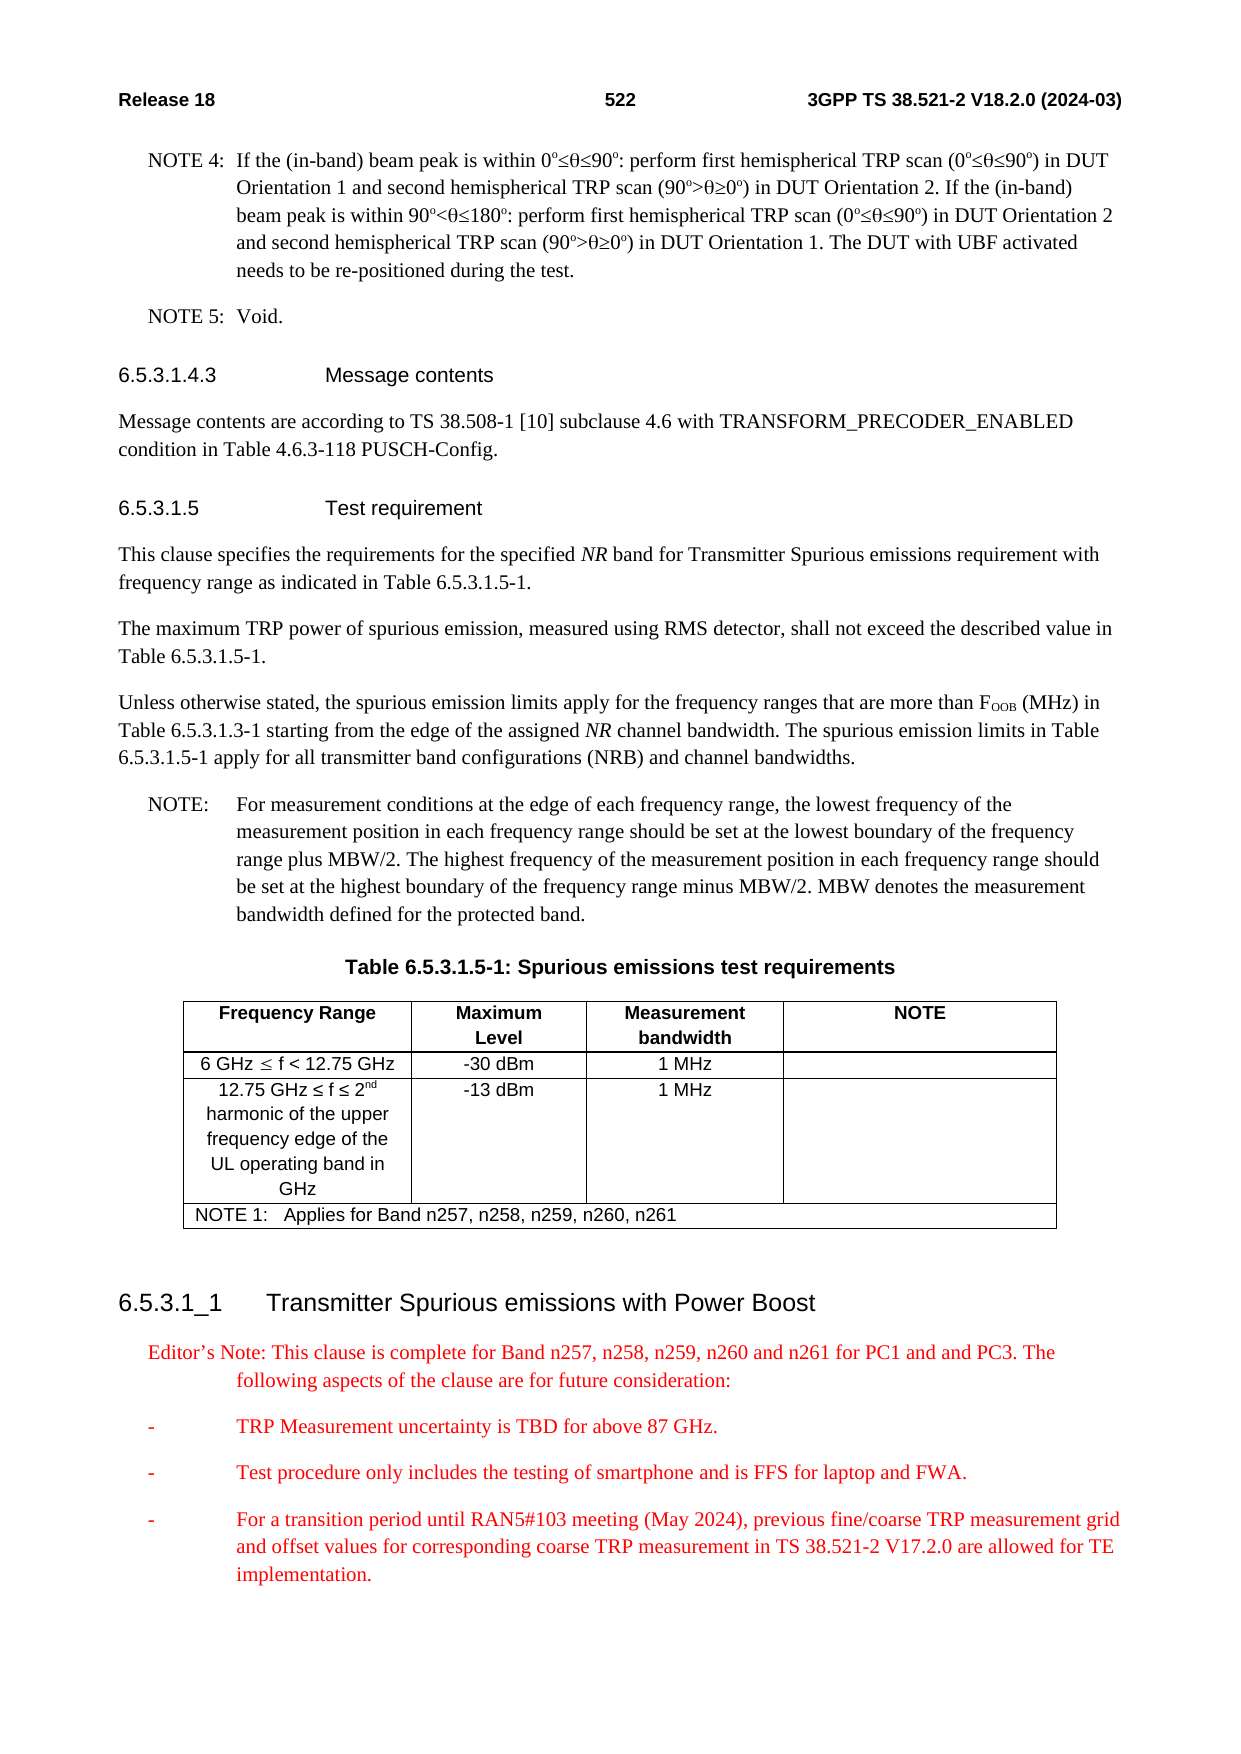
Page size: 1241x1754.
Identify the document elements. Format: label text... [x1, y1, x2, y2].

text Table 6.5.3.1.5-1: Spurious emissions test requirements [118, 954, 1122, 978]
text 6.5.3.1.4.3 Message contents [118, 363, 1122, 387]
text Unless otherwise stated, the spurious emission limits apply for the frequency ranges that are more than FOOB (MHz) in Table 6.5.3.1.3-1 starting from the edge of the assigned NR channel bandwidth. The spurious emission limits in Table 6.5.3.1.5-1 apply for all transmitter band configurations (NRB) and channel bandwidths. [118, 690, 1122, 769]
text NOTE 5: Void. [148, 304, 1122, 328]
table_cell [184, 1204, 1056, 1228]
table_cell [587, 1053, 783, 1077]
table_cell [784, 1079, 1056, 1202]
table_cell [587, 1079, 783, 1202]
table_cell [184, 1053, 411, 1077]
text NOTE 4: If the (in-band) beam peak is within 0o≤≤90o: perform first hemispherical TRP scan (0o≤≤90o) in DUT Orientation 1 and second hemispherical TRP scan (90o>≥0o) in DUT Orientation 2. If the (in-band) beam peak is within 90o<≤180o: perform first hemispherical TRP scan (0o≤≤90o) in DUT Orientation 2 and second hemispherical TRP scan (90o>≥0o) in DUT Orientation 1. The DUT with UBF activated needs to be re-positioned during the test. [148, 147, 1122, 282]
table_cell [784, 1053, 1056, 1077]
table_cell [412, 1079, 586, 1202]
text NOTE: For measurement conditions at the edge of each frequency range, the lowest frequency of the measurement position in each frequency range should be set at the lowest boundary of the frequency range plus MBW/2. The highest frequency of the measurement position in each frequency range should be set at the highest boundary of the frequency range minus MBW/2. MBW denotes the measurement bandwidth defined for the protected band. [148, 792, 1122, 926]
text - Test procedure only includes the testing of smartphone and is FFS for laptop and FWA. [148, 1460, 1122, 1484]
text 6.5.3.1.5 Test requirement [118, 496, 1122, 520]
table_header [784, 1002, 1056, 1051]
text The maximum TRP power of spurious emission, measured using RMS detector, shall not exceed the described value in Table 6.5.3.1.5-1. [118, 616, 1122, 668]
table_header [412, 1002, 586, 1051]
subtitle 6.5.3.1_1 Transmitter Spurious emissions with Power Boost [118, 1288, 1122, 1317]
text Editor’s Note: This clause is complete for Band n257, n258, n259, n260 and n261 for PC1 and and PC3. The following aspects of the clause are for future consideration: [148, 1340, 1122, 1392]
text - TRP Measurement uncertainty is TBD for above 87 GHz. [148, 1414, 1122, 1438]
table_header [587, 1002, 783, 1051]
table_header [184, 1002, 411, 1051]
text Message contents are according to TS 38.508-1 [10] subclause 4.6 with TRANSFORM_PRECODER_ENABLED condition in Table 4.6.3-118 PUSCH-Config. [118, 409, 1122, 461]
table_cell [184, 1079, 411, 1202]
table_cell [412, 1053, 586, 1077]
text - For a transition period until RAN5#103 meeting (May 2024), previous fine/coarse TRP measurement grid and offset values for corresponding coarse TRP measurement in TS 38.521-2 V17.2.0 are allowed for TE implementation. [148, 1507, 1122, 1586]
text This clause specifies the requirements for the specified NR band for Transmitter Spurious emissions requirement with frequency range as indicated in Table 6.5.3.1.5-1. [118, 542, 1122, 594]
